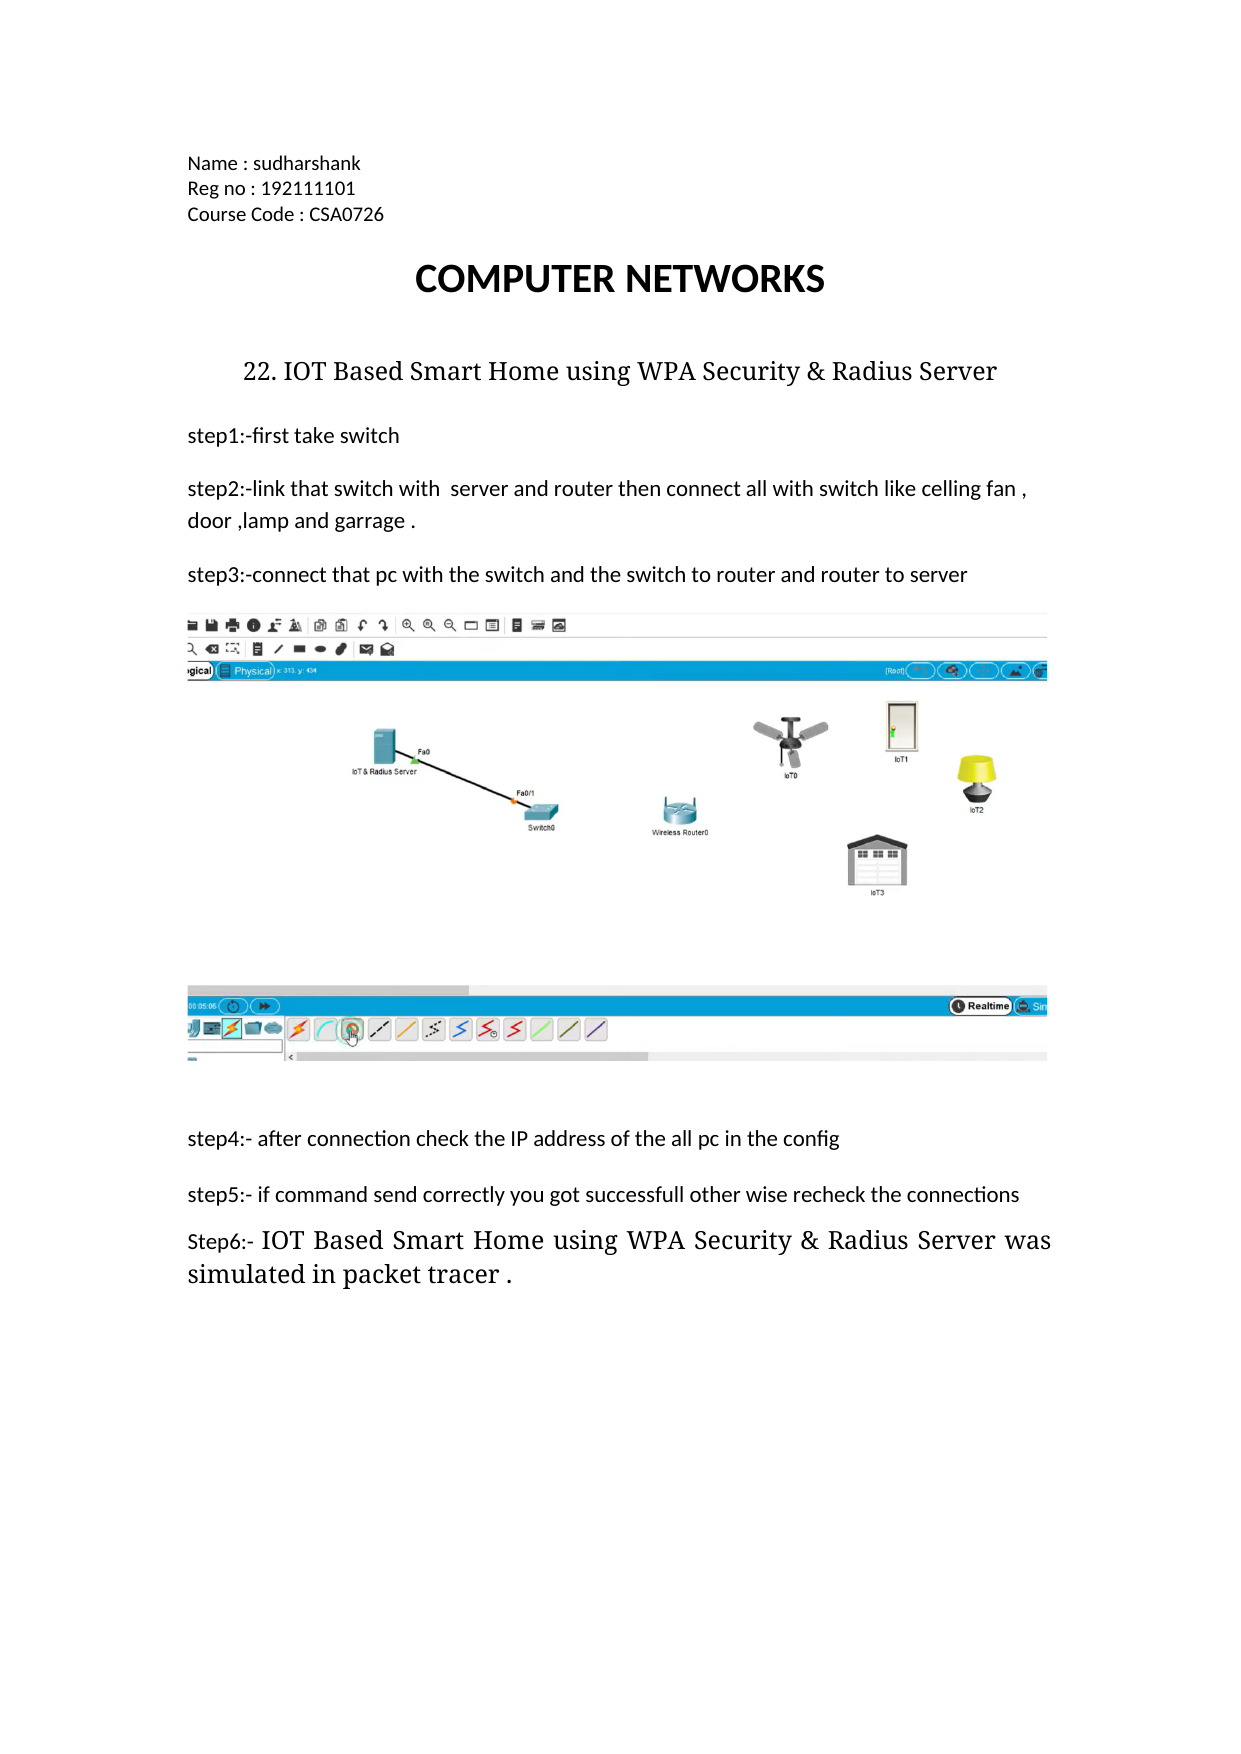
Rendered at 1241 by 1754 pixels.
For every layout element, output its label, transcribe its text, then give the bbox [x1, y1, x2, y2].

text Course Code : CSA0726 [187, 201, 1053, 226]
text step4:- after connection check the IP address of the all pc in the config [187, 1124, 1053, 1152]
picture [187, 612, 1048, 1061]
list IOT Based Smart Home using WPA Security & Radius Server [187, 353, 1053, 387]
text Step6:- IOT Based Smart Home using WPA Security & Radius Server was simulated in packet tracer . [187, 1222, 1053, 1291]
picture [235, 668, 260, 676]
picture [263, 665, 274, 677]
text Name : sudharshank [187, 150, 1053, 175]
picture [259, 1003, 267, 1008]
picture [1037, 1004, 1048, 1010]
picture [885, 668, 906, 674]
text step3:-connect that pc with the switch and the switch to router and router to server [187, 560, 1053, 588]
text step1:-first take switch [187, 421, 1053, 449]
text Reg no : 192111101 [187, 175, 1053, 201]
text step2:-link that switch with server and router then connect all with switch like celling fan , door ,lamp and garrage . [187, 474, 1053, 535]
picture [198, 1004, 215, 1009]
list step5:- if command send correctly you got successfull other wise recheck the connections [187, 1180, 1053, 1208]
picture [914, 666, 924, 670]
text COMPUTER NETWORKS [187, 252, 1053, 302]
